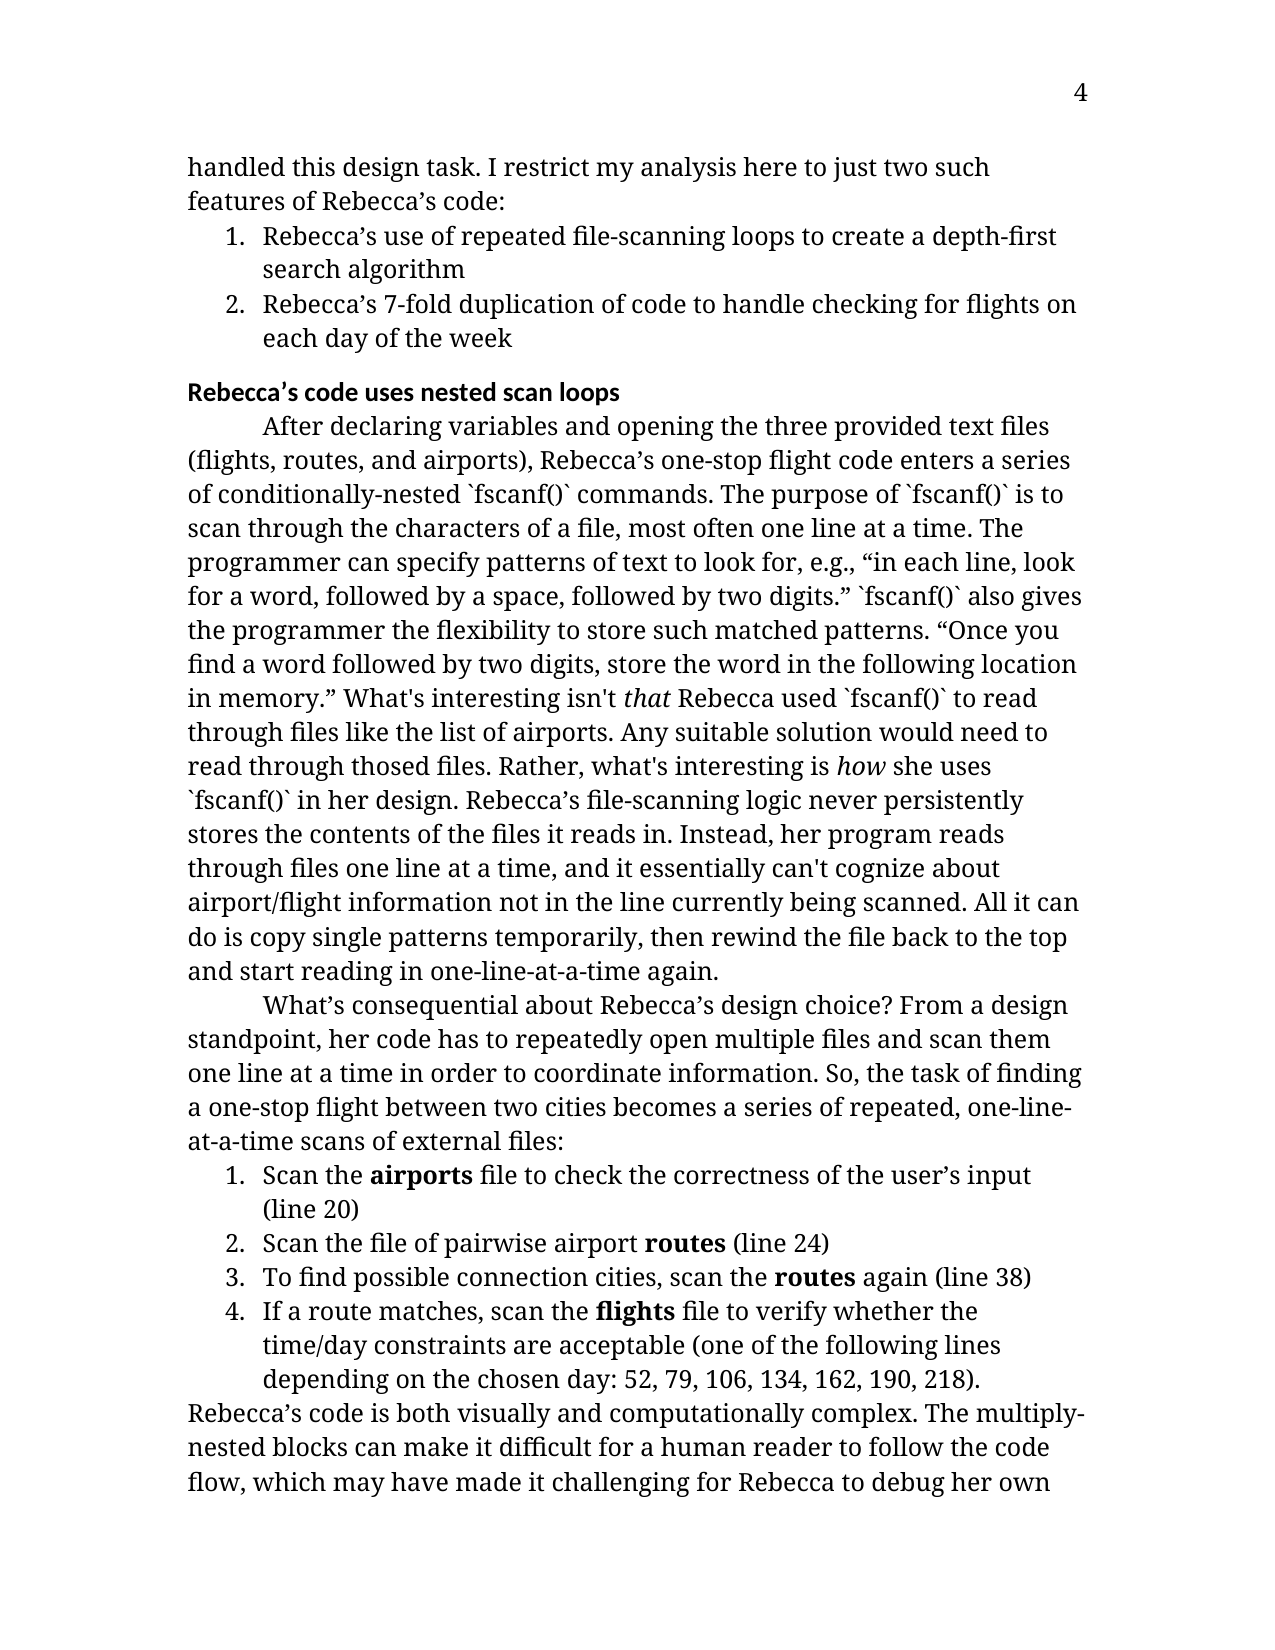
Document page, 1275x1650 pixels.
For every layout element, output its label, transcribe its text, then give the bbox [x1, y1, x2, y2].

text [187, 1396, 1087, 1498]
list Scan the file of pairwise airport routes (line 24) [225, 1226, 1087, 1260]
list To find possible connection cities, scan the routes again (line 38) [225, 1260, 1087, 1294]
list Scan the airports file to check the correctness of the user’s input (line 20) [225, 1158, 1087, 1226]
list Rebecca’s use of repeated file-scanning loops to create a depth-first search algorithm [225, 218, 1087, 286]
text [187, 150, 1087, 218]
list Rebecca’s 7-fold duplication of code to handle checking for flights on each day of the week [225, 286, 1087, 354]
subtitle Rebecca’s code uses nested scan loops [187, 375, 1087, 408]
list If a route matches, scan the flights file to verify whether the time/day constraints are acceptable (one of the following lines depending on the chosen day: 52, 79, 106, 134, 162, 190, 218). [225, 1294, 1087, 1396]
text What’s consequential about Rebecca’s design choice? From a design standpoint, her code has to repeatedly open multiple files and scan them one line at a time in order to coordinate information. So, the task of finding a one-stop flight between two cities becomes a series of repeated, one-line-at-a-time scans of external files: [187, 987, 1087, 1158]
text After declaring variables and opening the three provided text files (flights, routes, and airports), Rebecca’s one-stop flight code enters a series of conditionally-nested `fscanf()` commands. The purpose of `fscanf()` is to scan through the characters of a file, most often one line at a time. The programmer can specify patterns of text to look for, e.g., “in each line, look for a word, followed by a space, followed by two digits.” `fscanf()` also gives the programmer the flexibility to store such matched patterns. “Once you find a word followed by two digits, store the word in the following location in memory.” What's interesting isn't that Rebecca used `fscanf()` to read through files like the list of airports. Any suitable solution would need to read through thosed files. Rather, what's interesting is how she uses `fscanf()` in her design. Rebecca’s file-scanning logic never persistently stores the contents of the files it reads in. Instead, her program reads through files one line at a time, and it essentially can't cognize about airport/flight information not in the line currently being scanned. All it can do is copy single patterns temporarily, then rewind the file back to the top and start reading in one-line-at-a-time again. [187, 408, 1087, 987]
